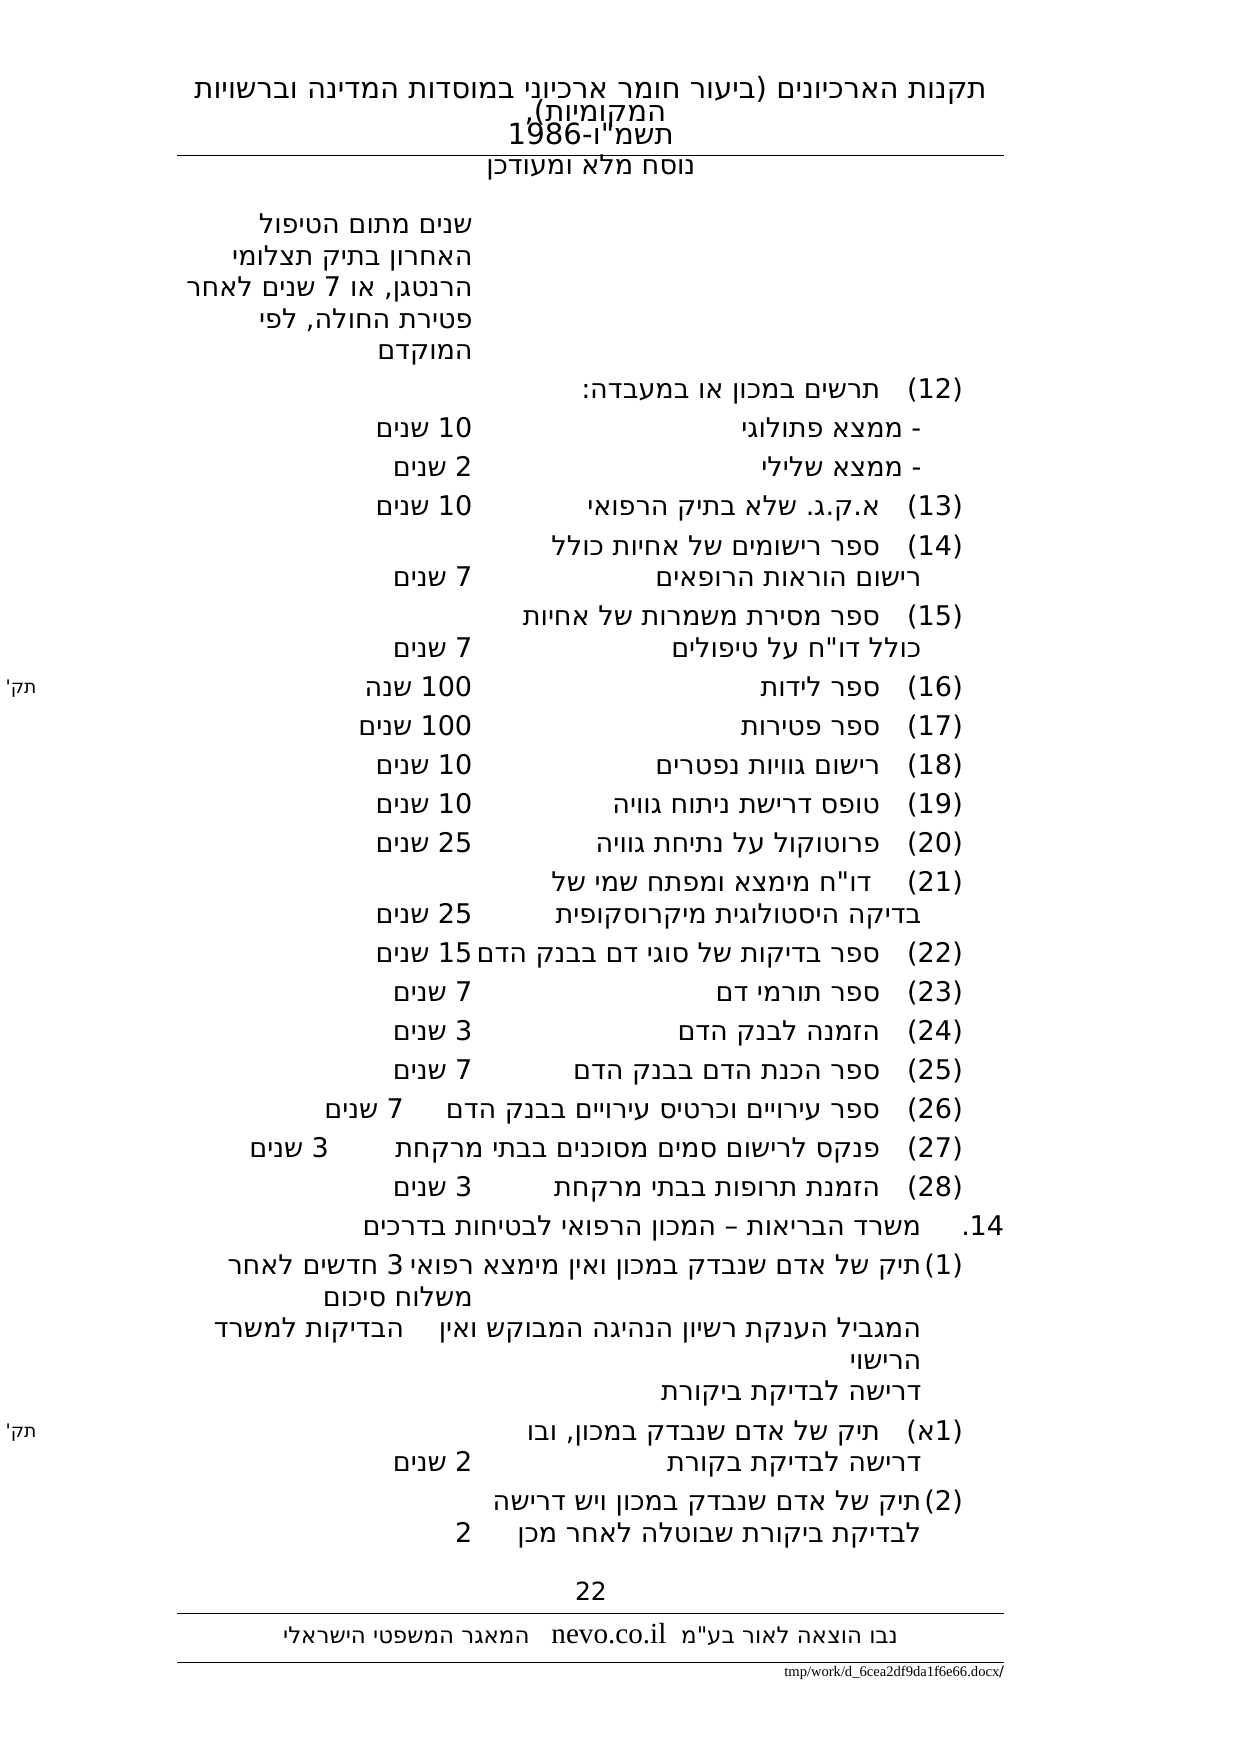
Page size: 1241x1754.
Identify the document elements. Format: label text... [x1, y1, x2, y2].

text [487, 1485, 963, 1548]
text (12) תרשים במכון או במעבדה: [177, 373, 963, 405]
text (19) טופס דרישת ניתוח גוויה 10 שנים [177, 788, 963, 820]
text (18) רישום גוויות נפטרים 10 שנים [177, 749, 963, 781]
text (27) פנקס לרישום סמים מסוכנים בבתי מרקחת 3 שנים [177, 1132, 963, 1164]
text (16) ספר לידות 100 שנה [177, 671, 963, 703]
text (26) ספר עירויים וכרטיס עירויים בבנק הדם 7 שנים [177, 1093, 963, 1125]
text 14. משרד הבריאות – המכון הרפואי לבטיחות בדרכים [177, 1210, 1004, 1242]
text (13) א.ק.ג. שלא בתיק הרפואי 10 שנים [177, 491, 963, 522]
text (15) ספר מסירת משמרות של אחיות כולל דו"ח על טיפולים 7 שנים [487, 600, 963, 663]
text (23) ספר תורמי דם 7 שנים [177, 976, 963, 1008]
text דרישה לבדיקת ביקורת [177, 1376, 921, 1407]
text (1א) תיק של אדם שנבדק במכון, ובו דרישה לבדיקת בקורת 2 שנים [487, 1415, 963, 1478]
text (22) ספר בדיקות של סוגי דם בבנק הדם 15 שנים [177, 937, 963, 968]
text (1) תיק של אדם שנבדק במכון ואין מימצא רפואי 3 חדשים לאחר משלוח סיכום [177, 1249, 963, 1313]
text (25) ספר הכנת הדם בבנק הדם 7 שנים [177, 1054, 963, 1086]
text (28) הזמנת תרופות בבתי מרקחת 3 שנים [177, 1171, 963, 1203]
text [177, 208, 963, 366]
text (21) דו"ח מימצא ומפתח שמי של בדיקה היסטולוגית מיקרוסקופית 25 שנים [487, 866, 963, 929]
text המגביל הענקת רשיון הנהיגה המבוקש ואין הבדיקות למשרד הרישוי [177, 1313, 921, 1376]
text - ממצא פתולוגי 10 שנים [177, 413, 921, 444]
text (20) פרוטוקול על נתיחת גוויה 25 שנים [177, 827, 963, 859]
text (14) ספר רישומים של אחיות כולל רישום הוראות הרופאים 7 שנים [487, 530, 963, 593]
text (24) הזמנה לבנק הדם 3 שנים [177, 1015, 963, 1047]
text - ממצא שלילי 2 שנים [177, 452, 921, 483]
text (17) ספר פטירות 100 שנים [177, 710, 963, 742]
